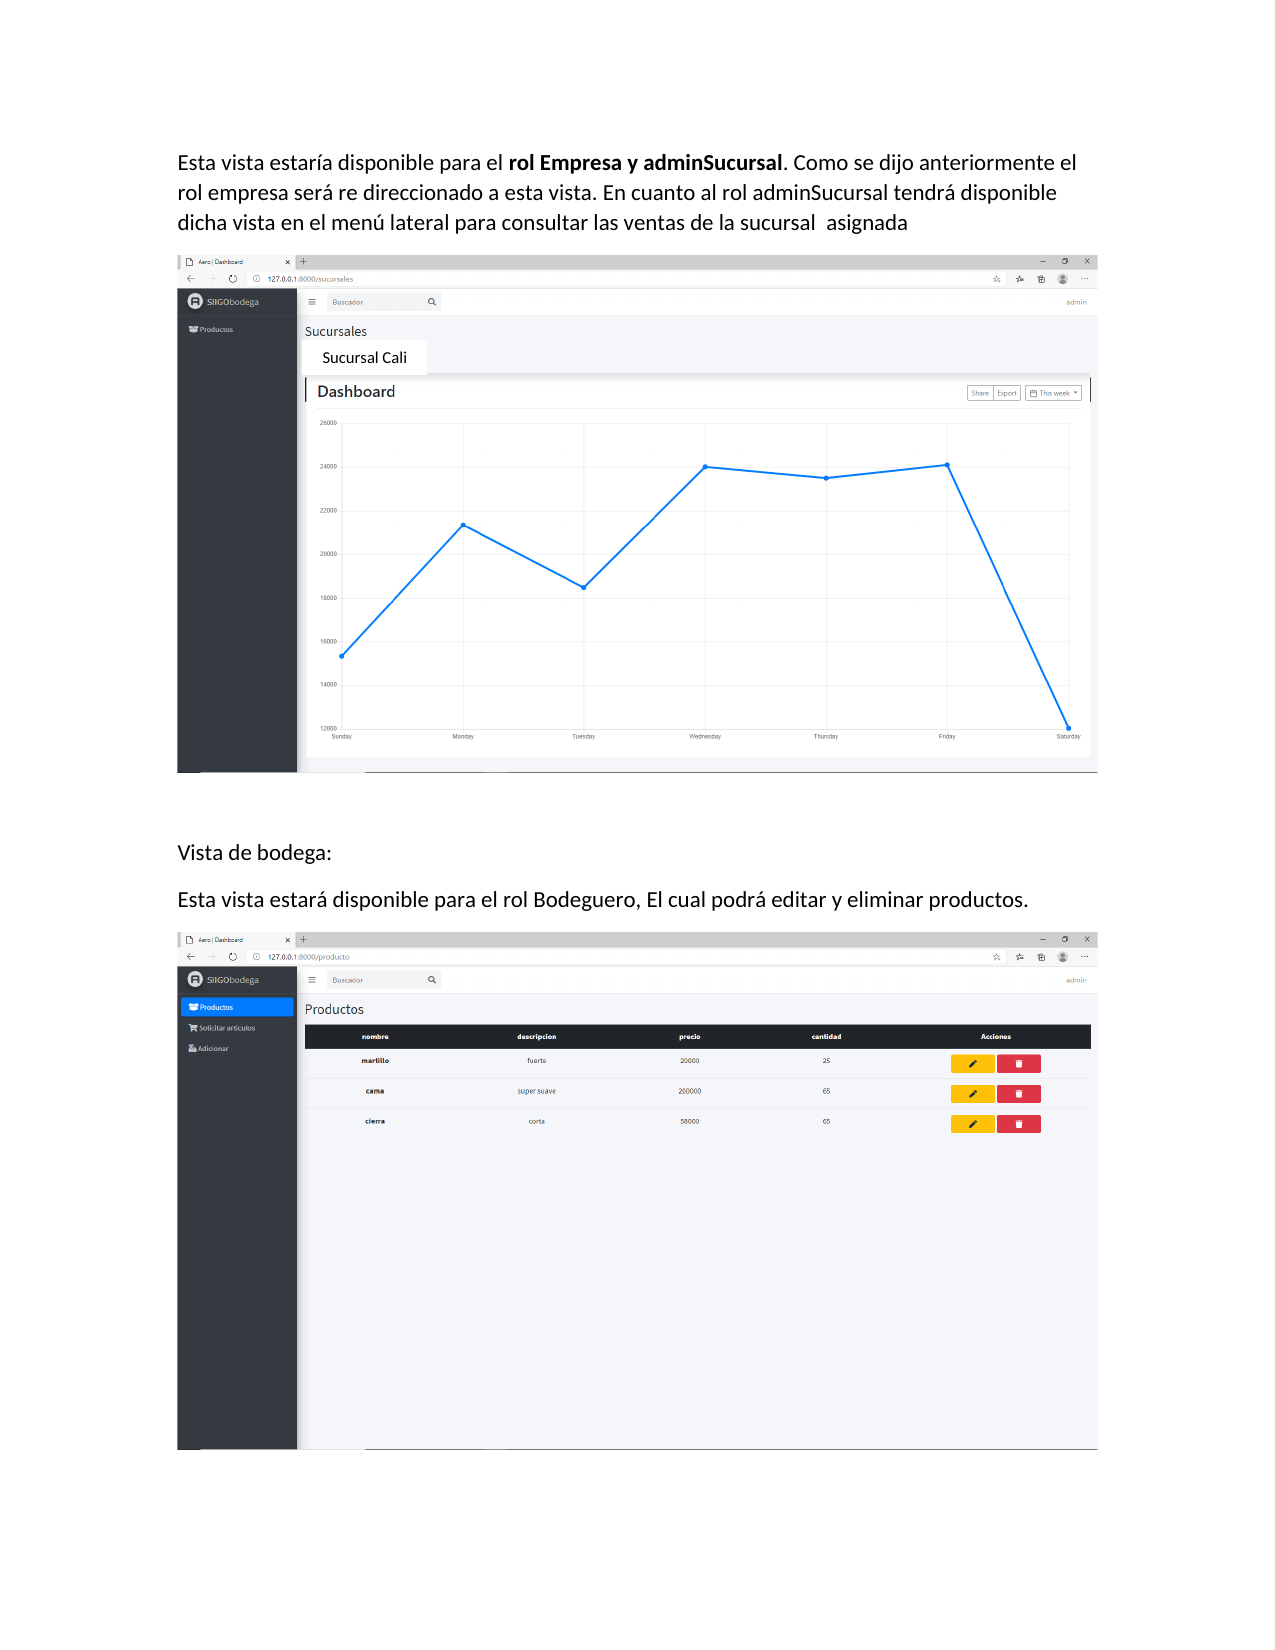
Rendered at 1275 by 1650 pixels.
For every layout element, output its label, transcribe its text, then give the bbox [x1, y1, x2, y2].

picture [177, 255, 1098, 773]
text Esta vista estará disponible para el rol Bodeguero, El cual podrá editar y eliminar productos. [177, 885, 1098, 913]
text Vista de bodega: [177, 838, 1098, 866]
text Esta vista estaría disponible para el rol Empresa y adminSucursal. Como se dijo anteriormente el rol empresa será re direccionado a esta vista. En cuanto al rol adminSucursal tendrá disponible dicha vista en el menú lateral para consultar las ventas de la sucursal asignada [177, 148, 1098, 236]
picture [177, 932, 1098, 1450]
